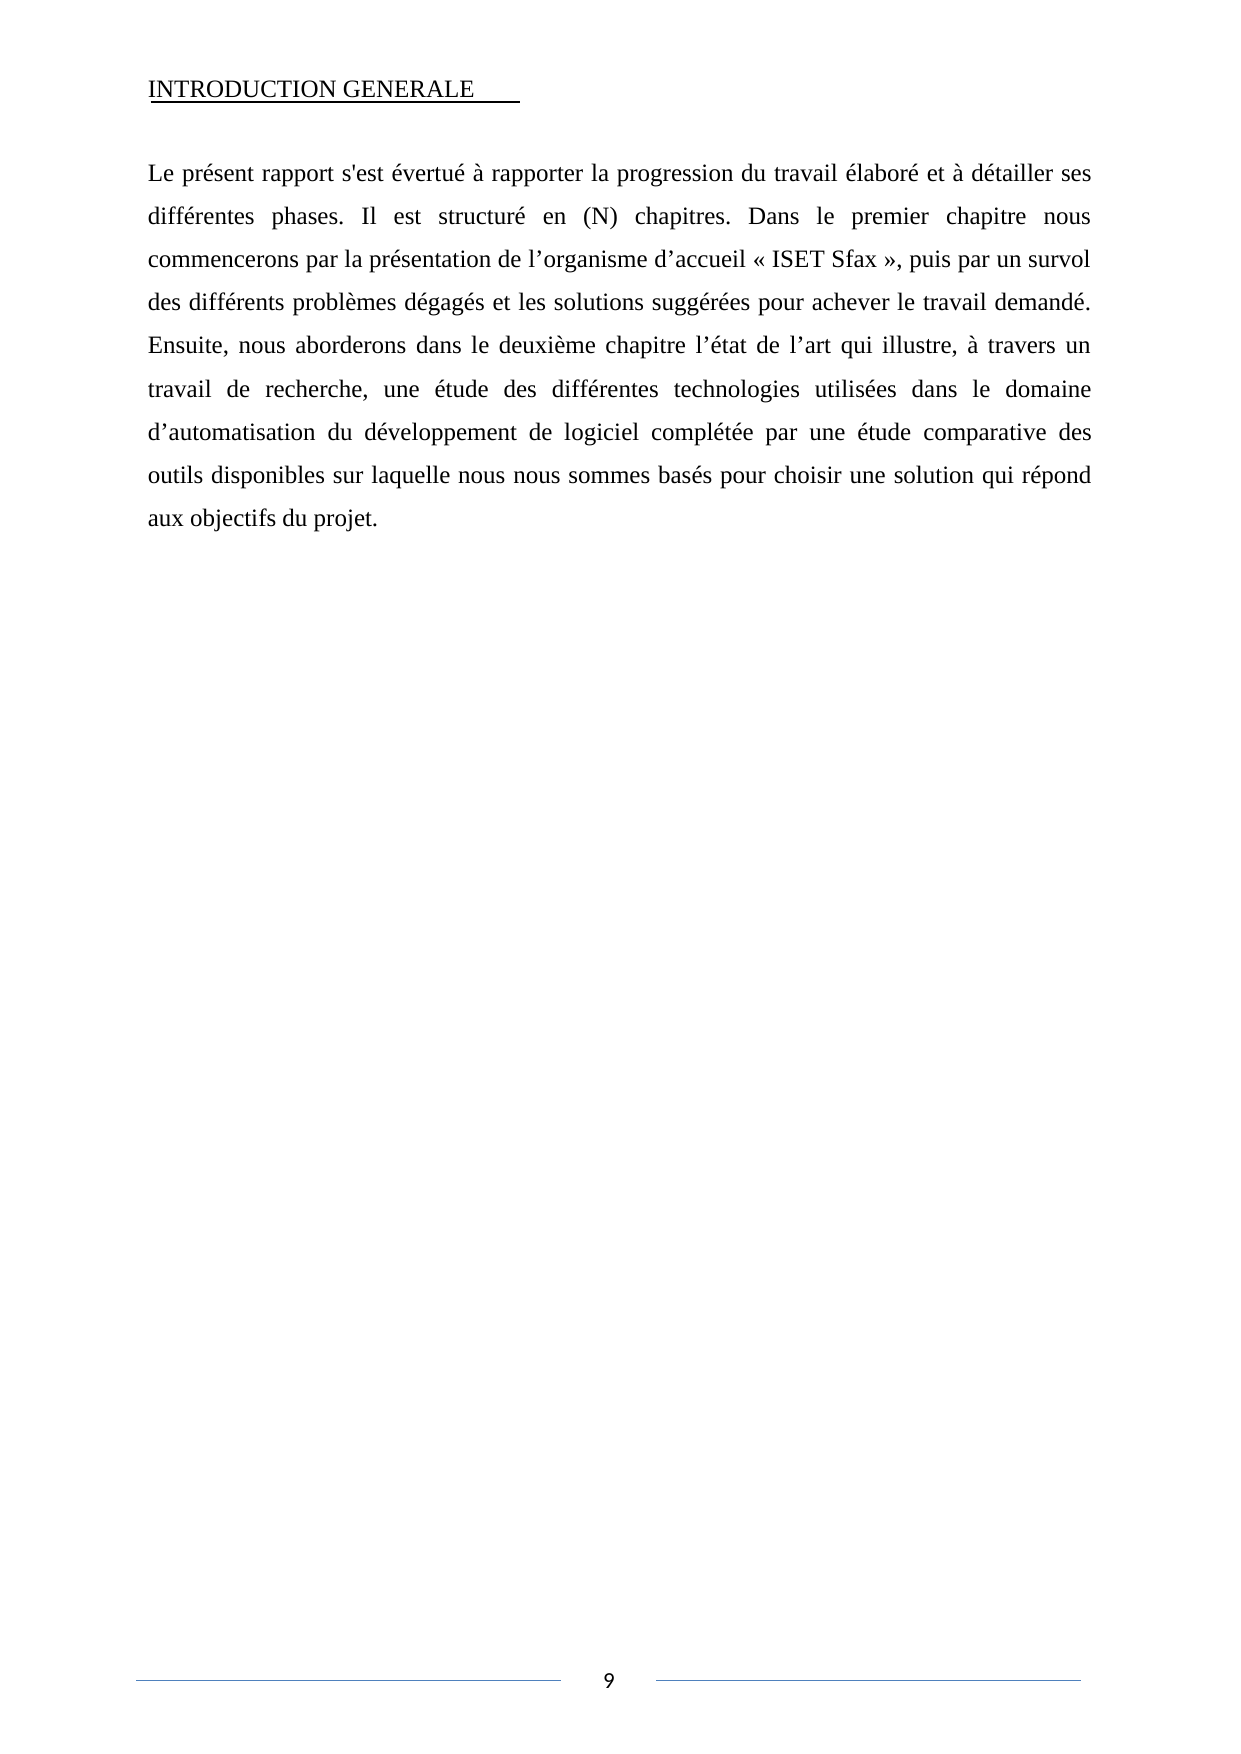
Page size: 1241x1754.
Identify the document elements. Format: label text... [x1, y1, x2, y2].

list Le présent rapport s'est évertué à rapporter la progression du travail élaboré et à détailler ses différentes phases. Il est structuré en (N) chapitres. Dans le premier chapitre nous commencerons par la présentation de l’organisme d’accueil « ISET Sfax », puis par un survol des différents problèmes dégagés et les solutions suggérées pour achever le travail demandé. Ensuite, nous aborderons dans le deuxième chapitre l’état de l’art qui illustre, à travers un travail de recherche, une étude des différentes technologies utilisées dans le domaine d’automatisation du développement de logiciel complétée par une étude comparative des outils disponibles sur laquelle nous nous sommes basés pour choisir une solution qui répond aux objectifs du projet. [148, 158, 1092, 532]
